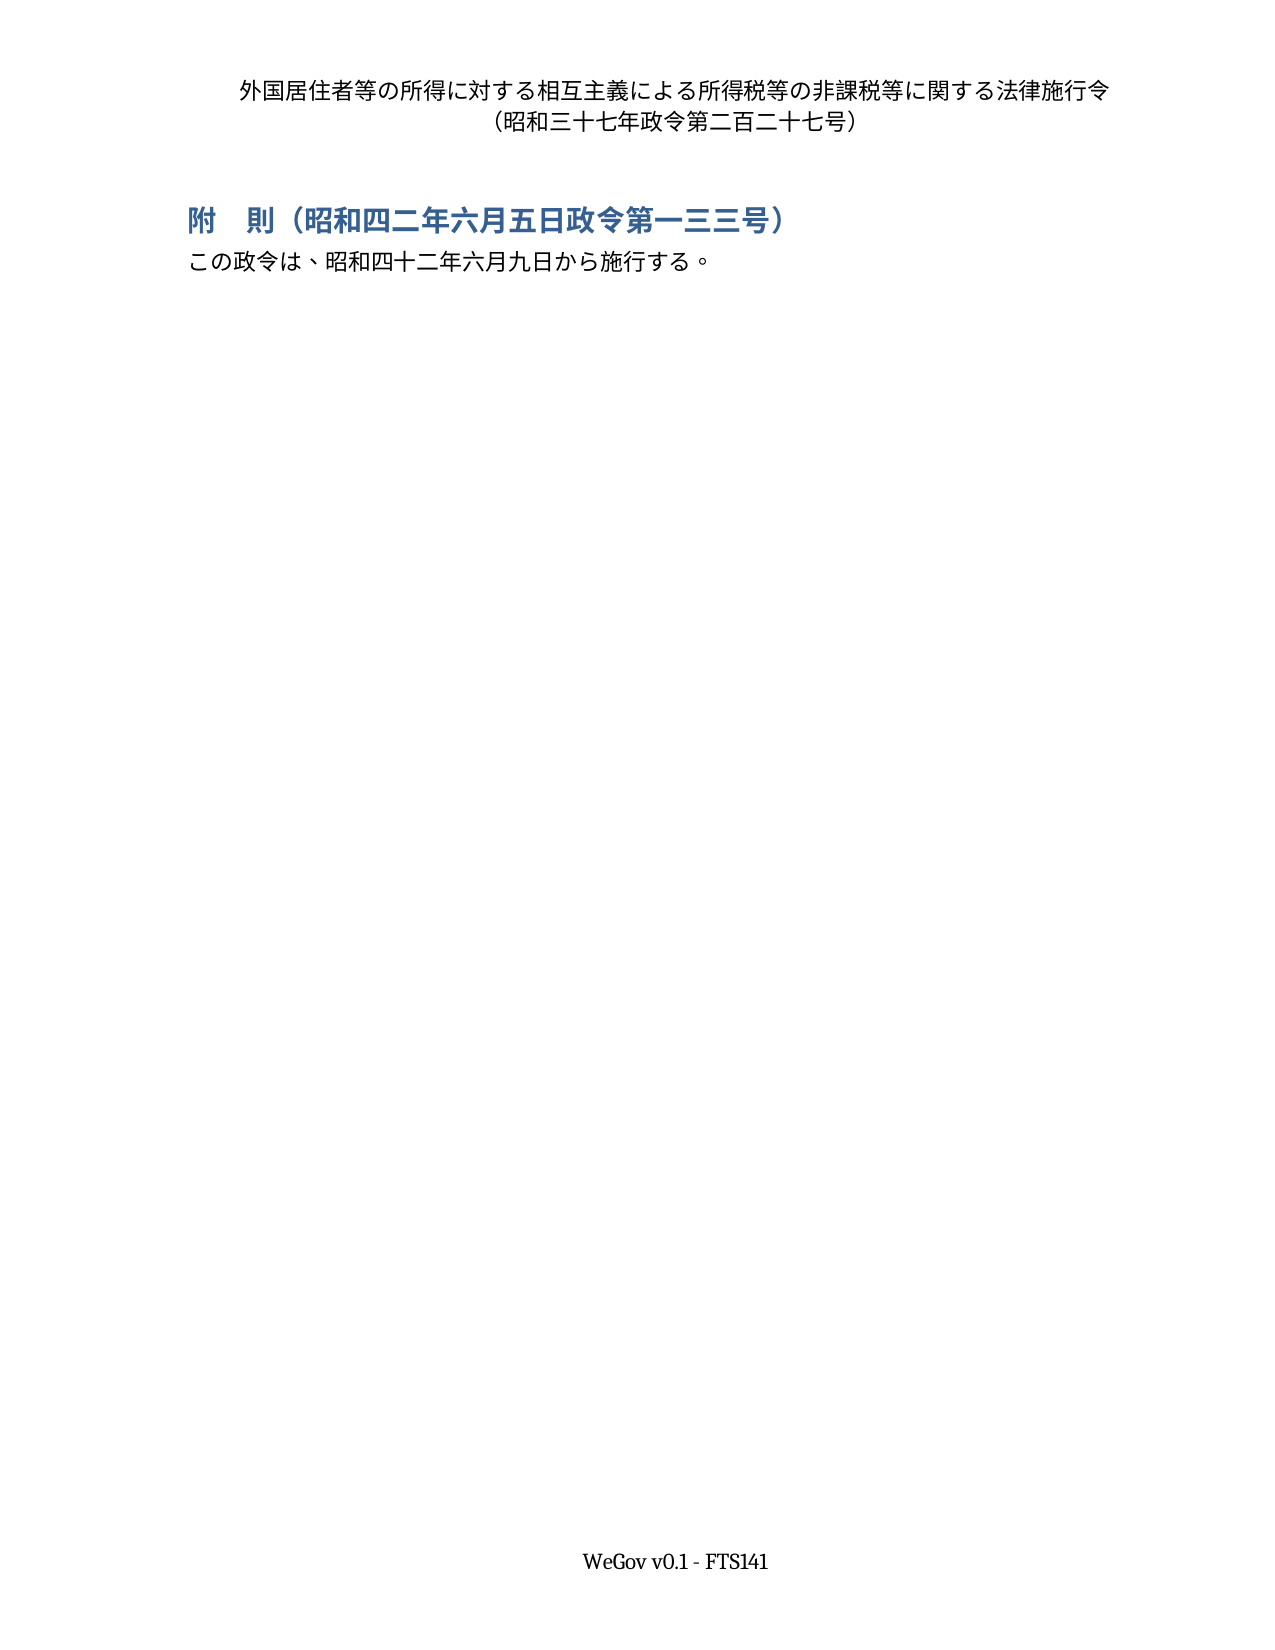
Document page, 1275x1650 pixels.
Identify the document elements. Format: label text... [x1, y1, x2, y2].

text この政令は、昭和四十二年六月九日から施行する。 [187, 246, 1087, 277]
subtitle 附 則（昭和四二年六月五日政令第一三三号） [187, 200, 1087, 240]
